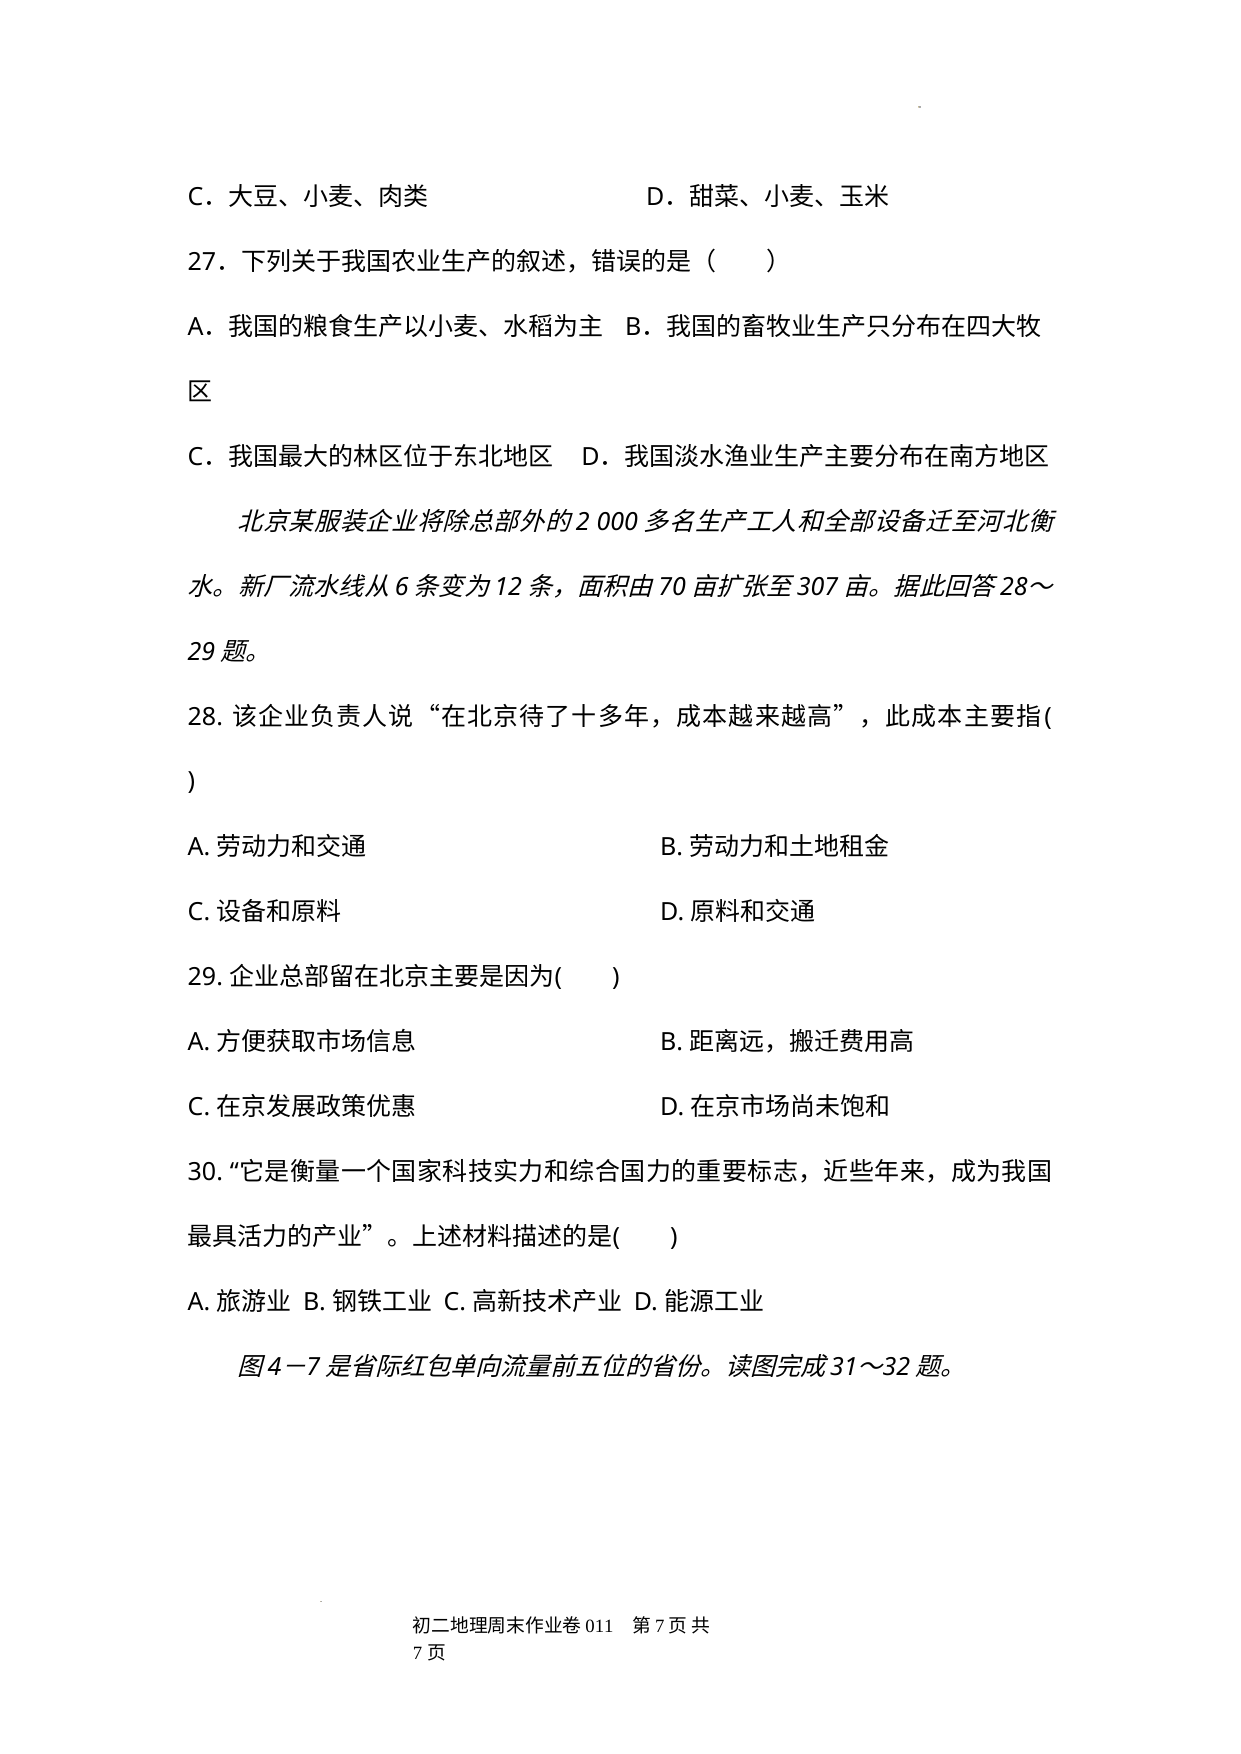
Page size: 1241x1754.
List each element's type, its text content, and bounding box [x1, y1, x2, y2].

text C．大豆、小麦、肉类 D．甜菜、小麦、玉米 [187, 162, 1053, 227]
text A. 劳动力和交通 B. 劳动力和土地租金 [187, 812, 1053, 877]
text C．我国最大的林区位于东北地区 D．我国淡水渔业生产主要分布在南方地区 [187, 422, 1053, 487]
text A．我国的粮食生产以小麦、水稻为主 B．我国的畜牧业生产只分布在四大牧区 [187, 292, 1053, 422]
text 27．下列关于我国农业生产的叙述，错误的是（ ） [187, 227, 1053, 292]
text A. 方便获取市场信息 B. 距离远，搬迁费用高 [187, 1007, 1053, 1072]
text C. 设备和原料 D. 原料和交通 [187, 877, 1053, 942]
text 北京某服装企业将除总部外的2 000多名生产工人和全部设备迁至河北衡水。新厂流水线从6条变为12条，面积由70亩扩张至307亩。据此回答28～29题。 [187, 487, 1053, 682]
text C. 在京发展政策优惠 D. 在京市场尚未饱和 [187, 1072, 1053, 1137]
text 图4－7是省际红包单向流量前五位的省份。读图完成31～32题。 [187, 1332, 1053, 1397]
text A. 旅游业 B. 钢铁工业 C. 高新技术产业 D. 能源工业 [187, 1267, 1053, 1332]
text 28. 该企业负责人说“在北京待了十多年，成本越来越高”，此成本主要指( ) [187, 682, 1053, 812]
text 29. 企业总部留在北京主要是因为( ) [187, 942, 1053, 1007]
text 30. “它是衡量一个国家科技实力和综合国力的重要标志，近些年来，成为我国最具活力的产业”。上述材料描述的是( ) [187, 1137, 1053, 1267]
